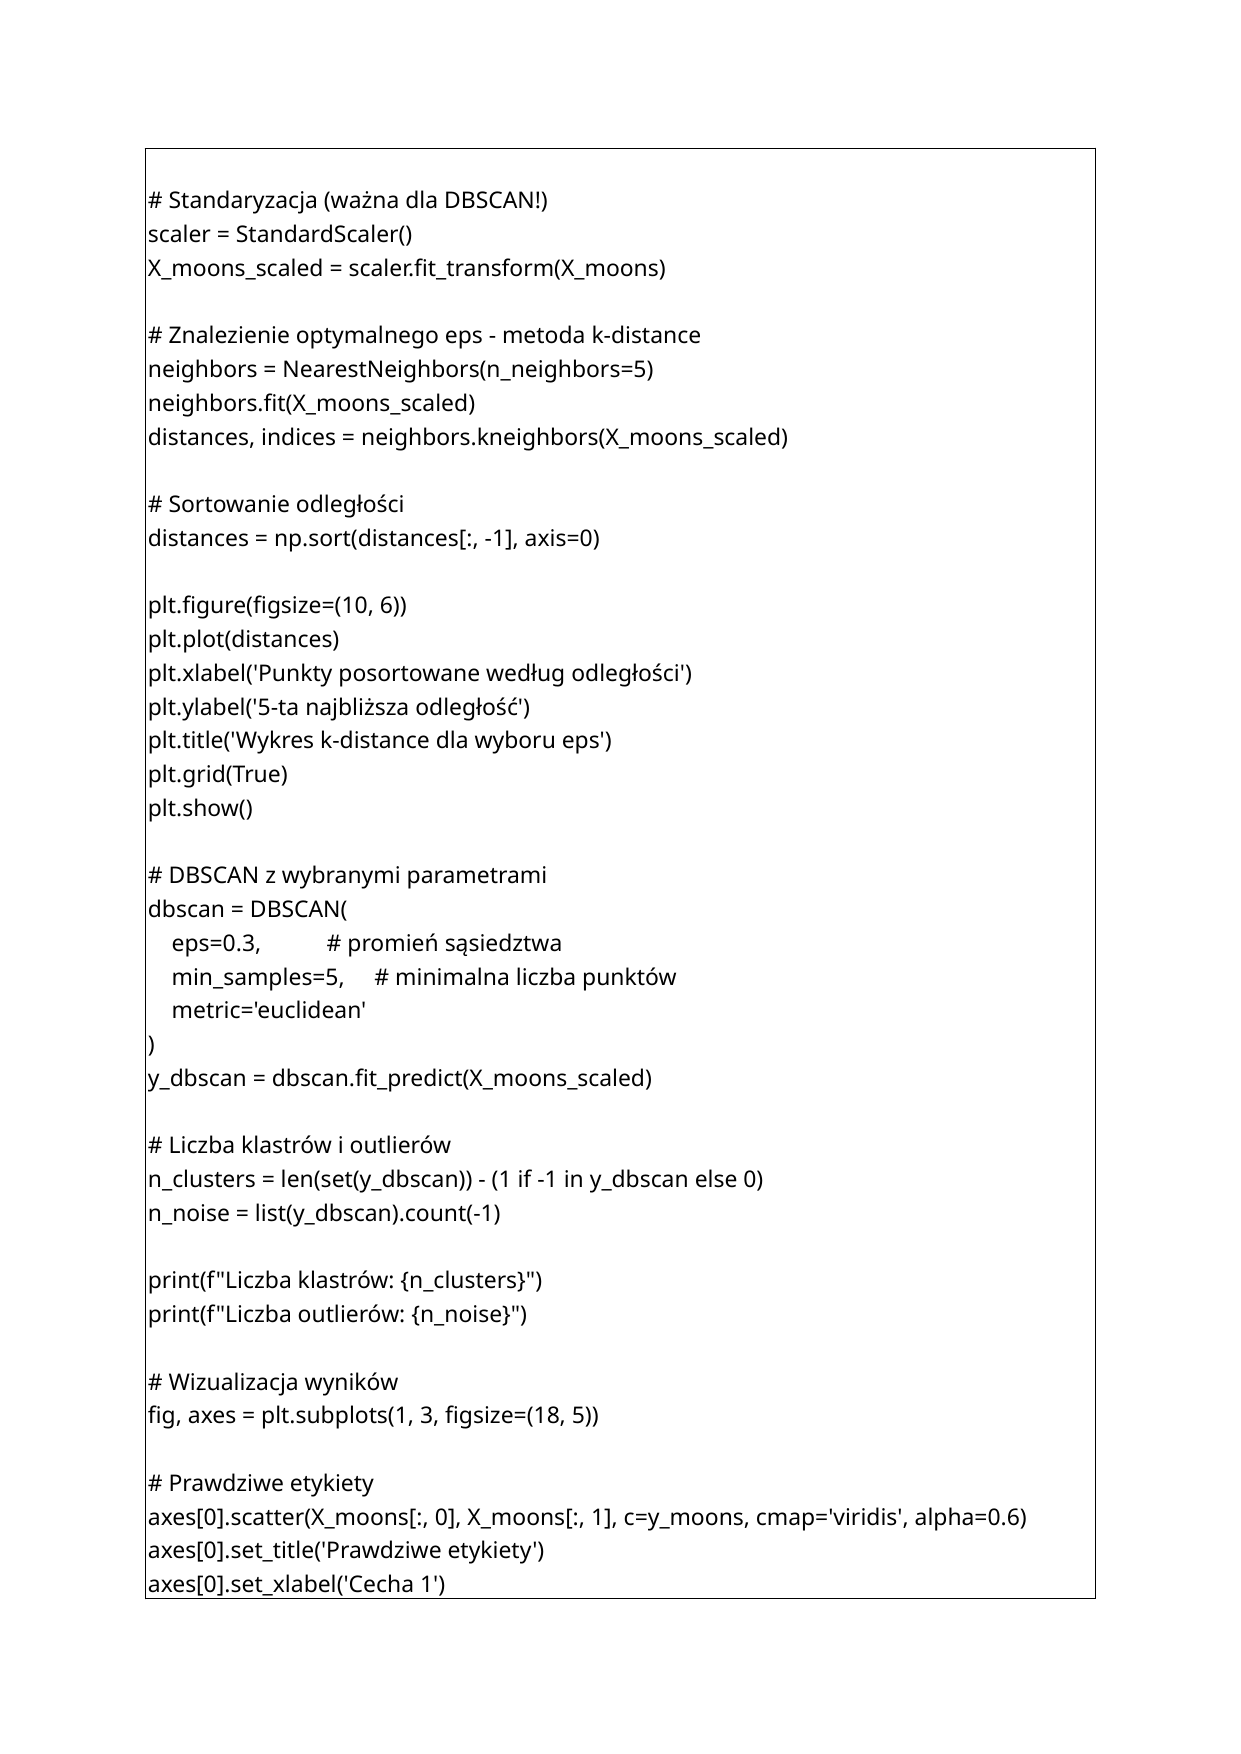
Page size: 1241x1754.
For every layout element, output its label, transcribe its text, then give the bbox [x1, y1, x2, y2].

text y_dbscan = dbscan.fit_predict(X_moons_scaled) [146, 1059, 1095, 1093]
text plt.figure(figsize=(10, 6)) [146, 586, 1095, 620]
text min_samples=5, # minimalna liczba punktów [146, 958, 1095, 991]
text # DBSCAN z wybranymi parametrami [146, 856, 1095, 890]
text # Prawdziwe etykiety [146, 1464, 1095, 1498]
text dbscan = DBSCAN( [146, 890, 1095, 924]
text plt.xlabel('Punkty posortowane według odległości') [146, 654, 1095, 688]
text scaler = StandardScaler() [146, 215, 1095, 249]
text print(f"Liczba klastrów: {n_clusters}") [146, 1261, 1095, 1295]
text # Znalezienie optymalnego eps - metoda k-distance [146, 316, 1095, 350]
text # Wizualizacja wyników [146, 1363, 1095, 1396]
text eps=0.3, # promień sąsiedztwa [146, 924, 1095, 958]
text plt.title('Wykres k-distance dla wyboru eps') [146, 721, 1095, 755]
text axes[0].set_xlabel('Cecha 1') [146, 1565, 1095, 1598]
text plt.ylabel('5-ta najbliższa odległość') [146, 688, 1095, 721]
text plt.grid(True) [146, 755, 1095, 789]
text ) [146, 1025, 1095, 1059]
text print(f"Liczba outlierów: {n_noise}") [146, 1295, 1095, 1329]
text axes[0].set_title('Prawdziwe etykiety') [146, 1531, 1095, 1565]
text axes[0].scatter(X_moons[:, 0], X_moons[:, 1], c=y_moons, cmap='viridis', alpha=0.6) [146, 1498, 1095, 1531]
text plt.show() [146, 789, 1095, 823]
text n_clusters = len(set(y_dbscan)) - (1 if -1 in y_dbscan else 0) [146, 1160, 1095, 1194]
text # Liczba klastrów i outlierów [146, 1126, 1095, 1160]
text X_moons_scaled = scaler.fit_transform(X_moons) [146, 249, 1095, 283]
text plt.plot(distances) [146, 620, 1095, 654]
text fig, axes = plt.subplots(1, 3, figsize=(18, 5)) [146, 1396, 1095, 1431]
text # Standaryzacja (ważna dla DBSCAN!) [146, 181, 1095, 215]
text # Sortowanie odległości [146, 485, 1095, 519]
text neighbors.fit(X_moons_scaled) [146, 384, 1095, 418]
text metric='euclidean' [146, 991, 1095, 1025]
text distances, indices = neighbors.kneighbors(X_moons_scaled) [146, 418, 1095, 452]
text distances = np.sort(distances[:, -1], axis=0) [146, 519, 1095, 553]
text neighbors = NearestNeighbors(n_neighbors=5) [146, 350, 1095, 384]
text n_noise = list(y_dbscan).count(-1) [146, 1194, 1095, 1228]
